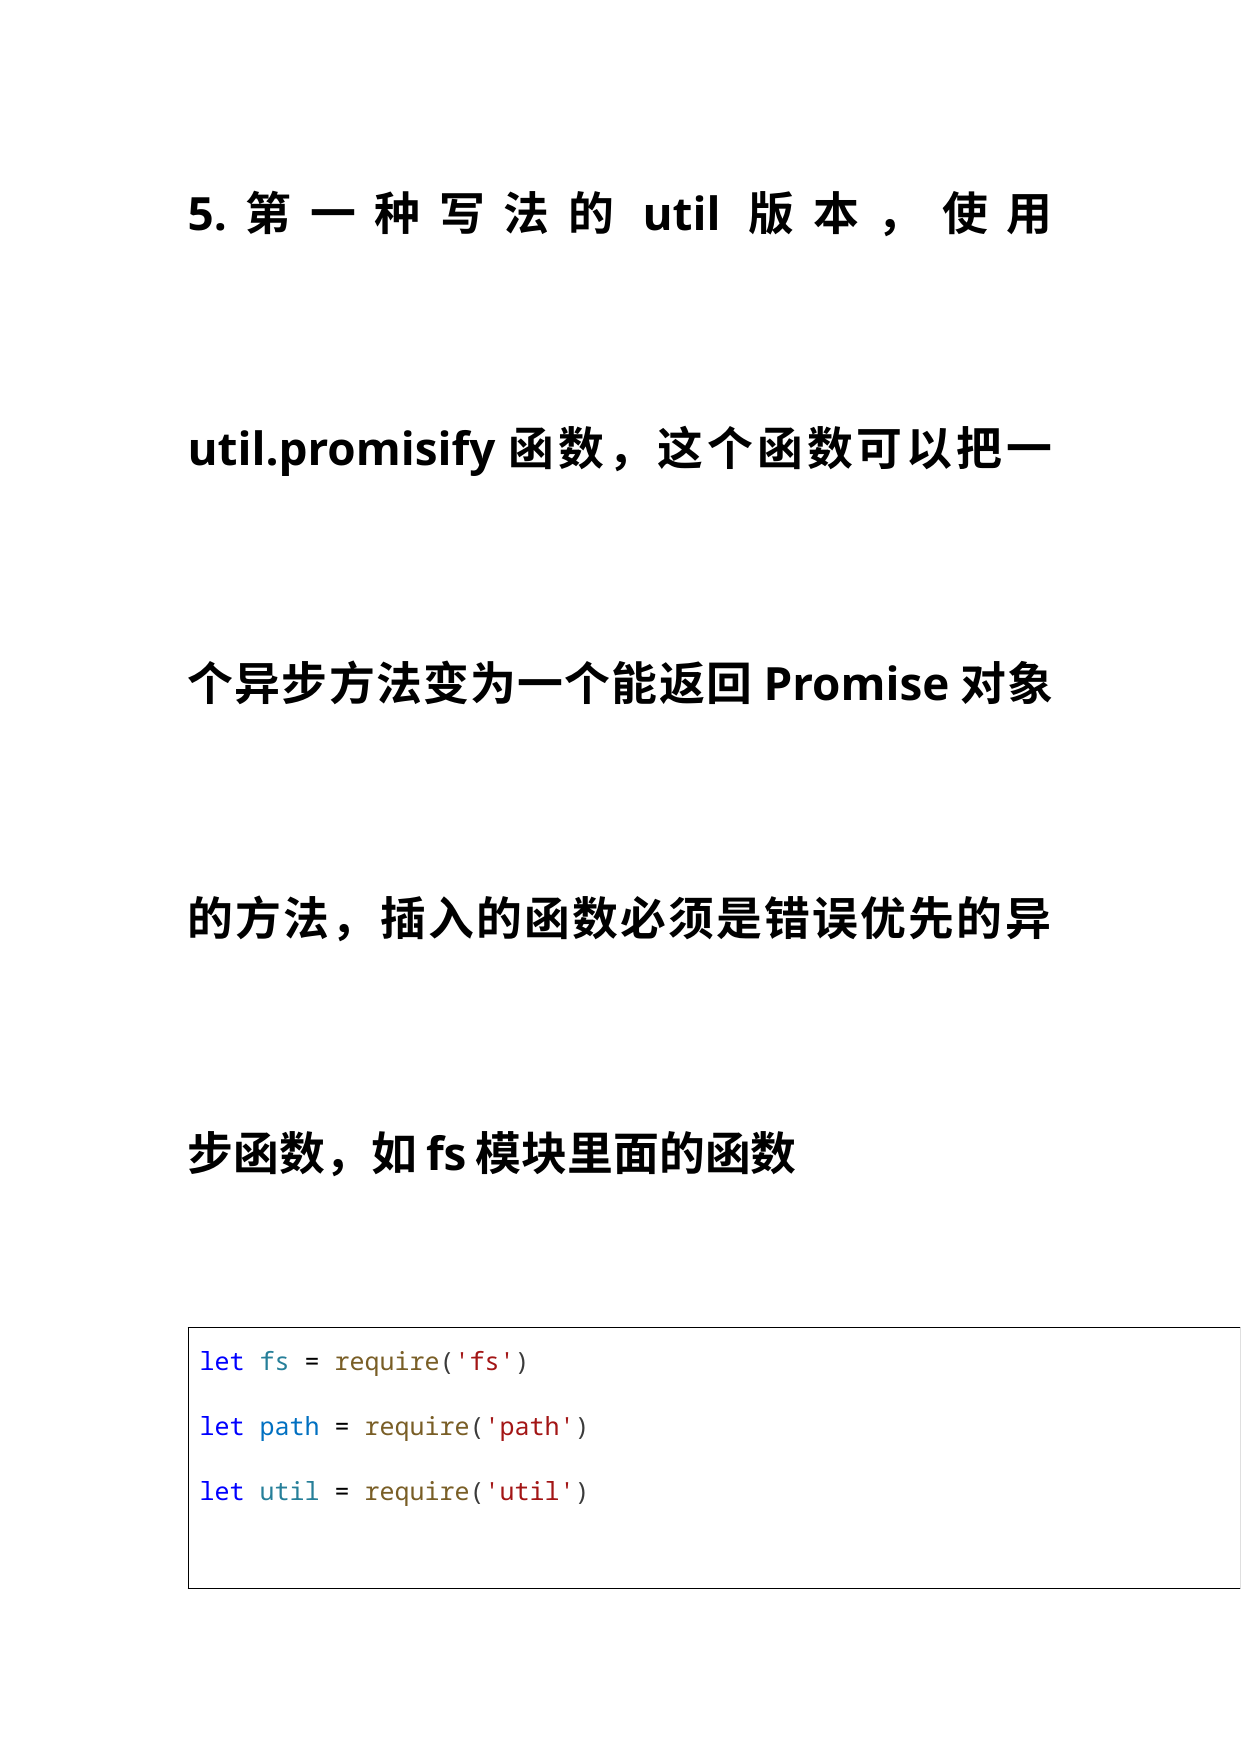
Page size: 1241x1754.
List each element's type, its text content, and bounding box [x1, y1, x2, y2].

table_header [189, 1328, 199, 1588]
subtitle 5.第一种写法的util版本，使用util.promisify函数，这个函数可以把一个异步方法变为一个能返回Promise对象的方法，插入的函数必须是错误优先的异步函数，如fs模块里面的函数 [187, 162, 1053, 1199]
